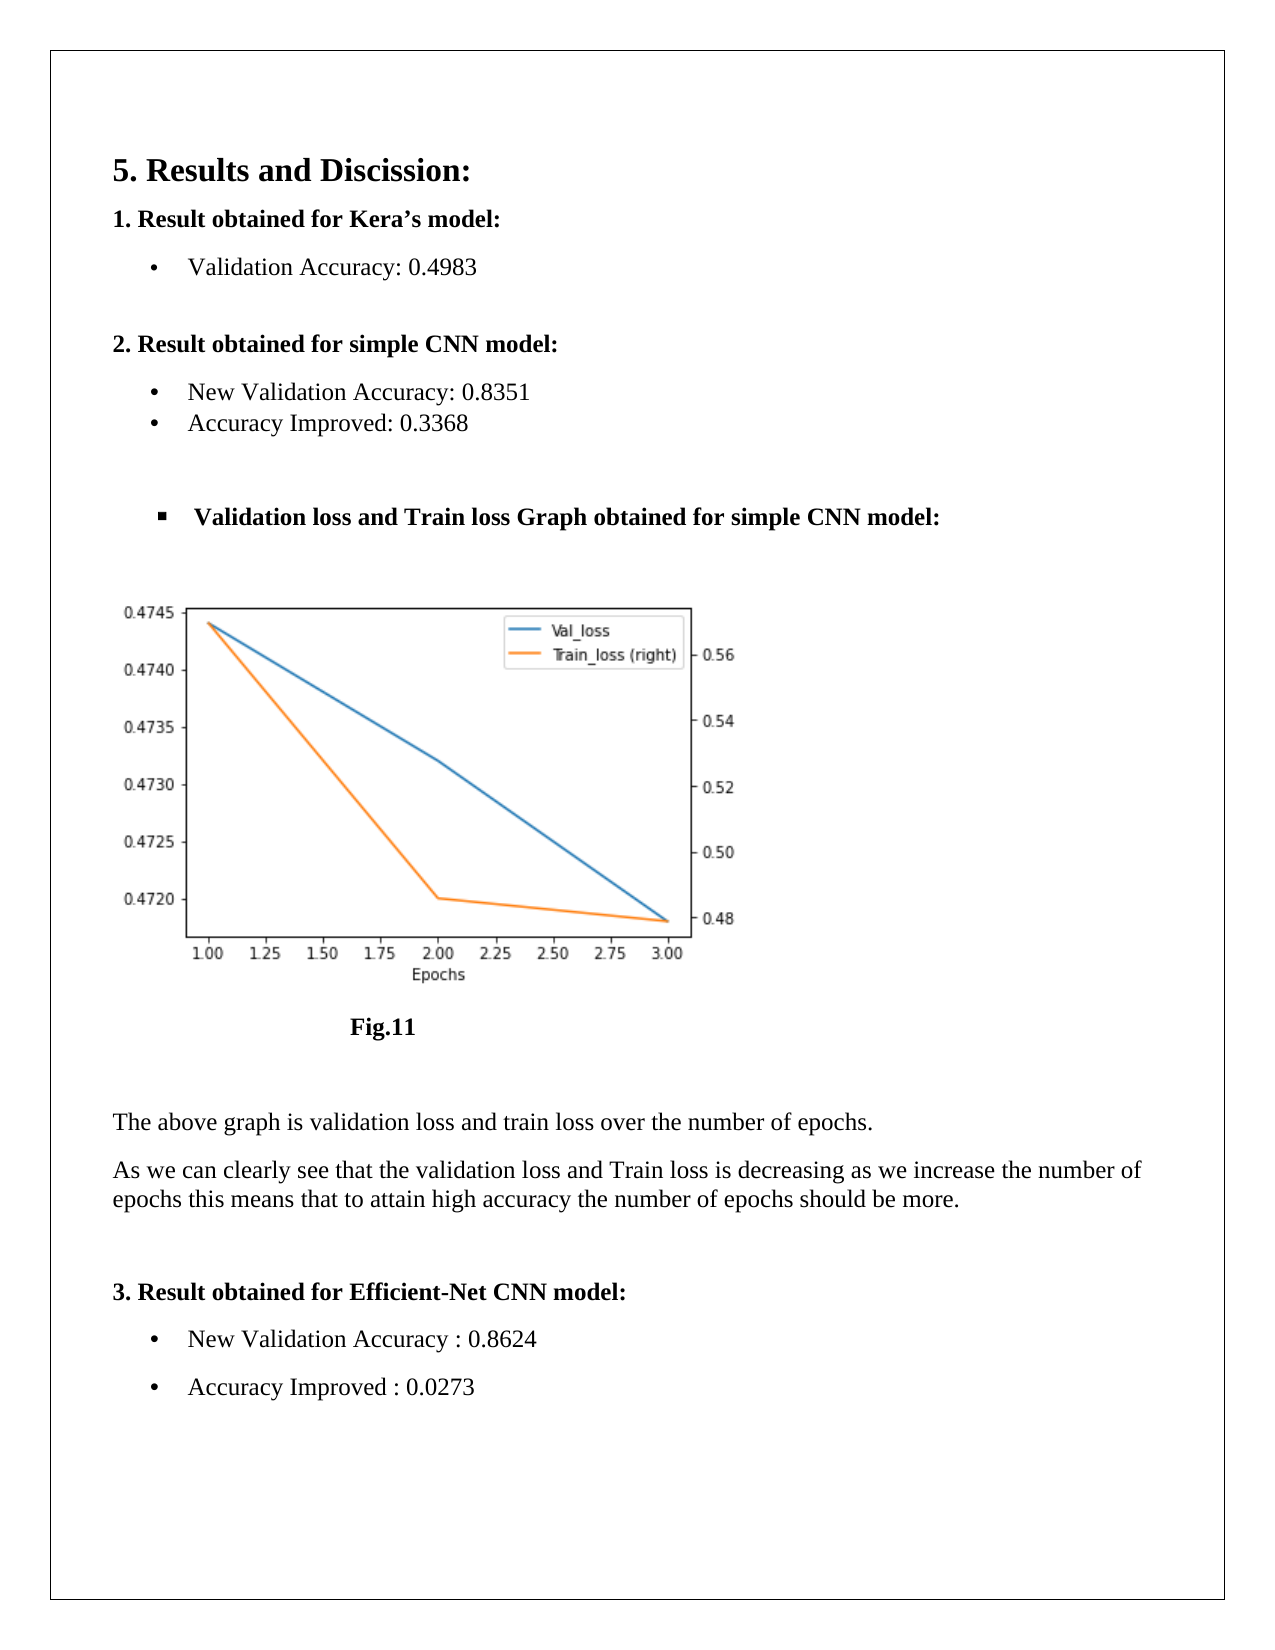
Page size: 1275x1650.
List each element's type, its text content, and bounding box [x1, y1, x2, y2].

text The above graph is validation loss and train loss over the number of epochs. [112, 1107, 1162, 1136]
list New Validation Accuracy : 0.8624 [150, 1324, 1162, 1353]
subtitle 5. Results and Discission: [112, 150, 1162, 188]
text Fig.11 [112, 1012, 1162, 1041]
list New Validation Accuracy: 0.8351 [150, 377, 1162, 406]
text As we can clearly see that the validation loss and Train loss is decreasing as we increase the number of epochs this means that to attain high accuracy the number of epochs should be more. [112, 1155, 1162, 1212]
list Validation Accuracy: 0.4983 [150, 252, 1162, 280]
text 2. Result obtained for simple CNN model: [112, 329, 1162, 358]
list Accuracy Improved: 0.3368 [150, 408, 1162, 437]
list Validation loss and Train loss Graph obtained for simple CNN model: [156, 502, 1162, 530]
text 1. Result obtained for Kera’s model: [112, 204, 1162, 233]
list Accuracy Improved : 0.0273 [150, 1372, 1162, 1401]
picture [112, 596, 745, 994]
text 3. Result obtained for Efficient-Net CNN model: [112, 1277, 1162, 1306]
